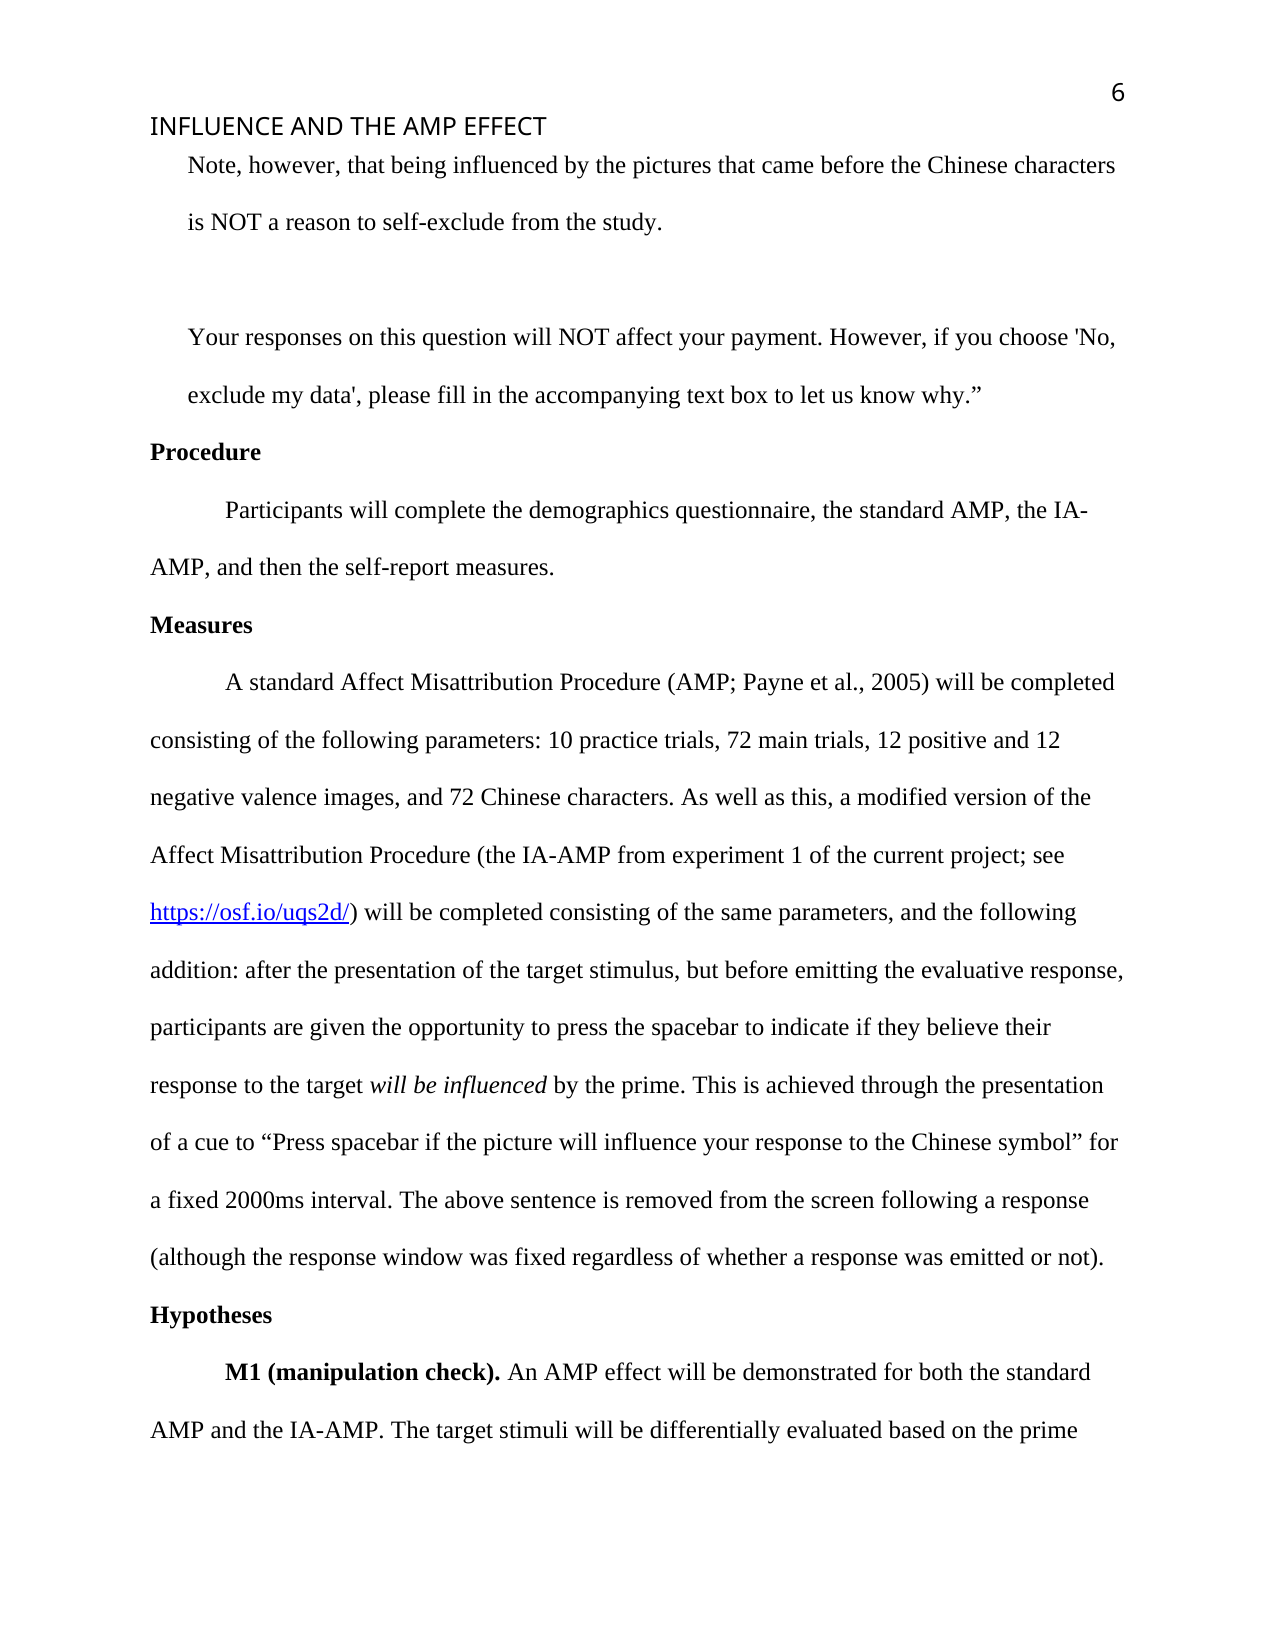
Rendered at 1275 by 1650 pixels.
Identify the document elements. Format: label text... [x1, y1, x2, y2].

text Procedure [150, 437, 1125, 466]
text Participants will complete the demographics questionnaire, the standard AMP, the IA-AMP, and then the self-report measures. [150, 495, 1125, 581]
text Hypotheses [150, 1300, 1125, 1329]
text Measures [150, 610, 1125, 639]
text Note, however, that being influenced by the pictures that came before the Chinese characters is NOT a reason to self-exclude from the study. [187, 150, 1125, 236]
text A standard Affect Misattribution Procedure (AMP; Payne et al., 2005) will be completed consisting of the following parameters: 10 practice trials, 72 main trials, 12 positive and 12 negative valence images, and 72 Chinese characters. As well as this, a modified version of the Affect Misattribution Procedure (the IA-AMP from experiment 1 of the current project; see https://osf.io/uqs2d/) will be completed consisting of the same parameters, and the following addition: after the presentation of the target stimulus, but before emitting the evaluative response, participants are given the opportunity to press the spacebar to indicate if they believe their response to the target will be influenced by the prime. This is achieved through the presentation of a cue to “Press spacebar if the picture will influence your response to the Chinese symbol” for a fixed 2000ms interval. The above sentence is removed from the screen following a response (although the response window was fixed regardless of whether a response was emitted or not). [150, 667, 1125, 1271]
